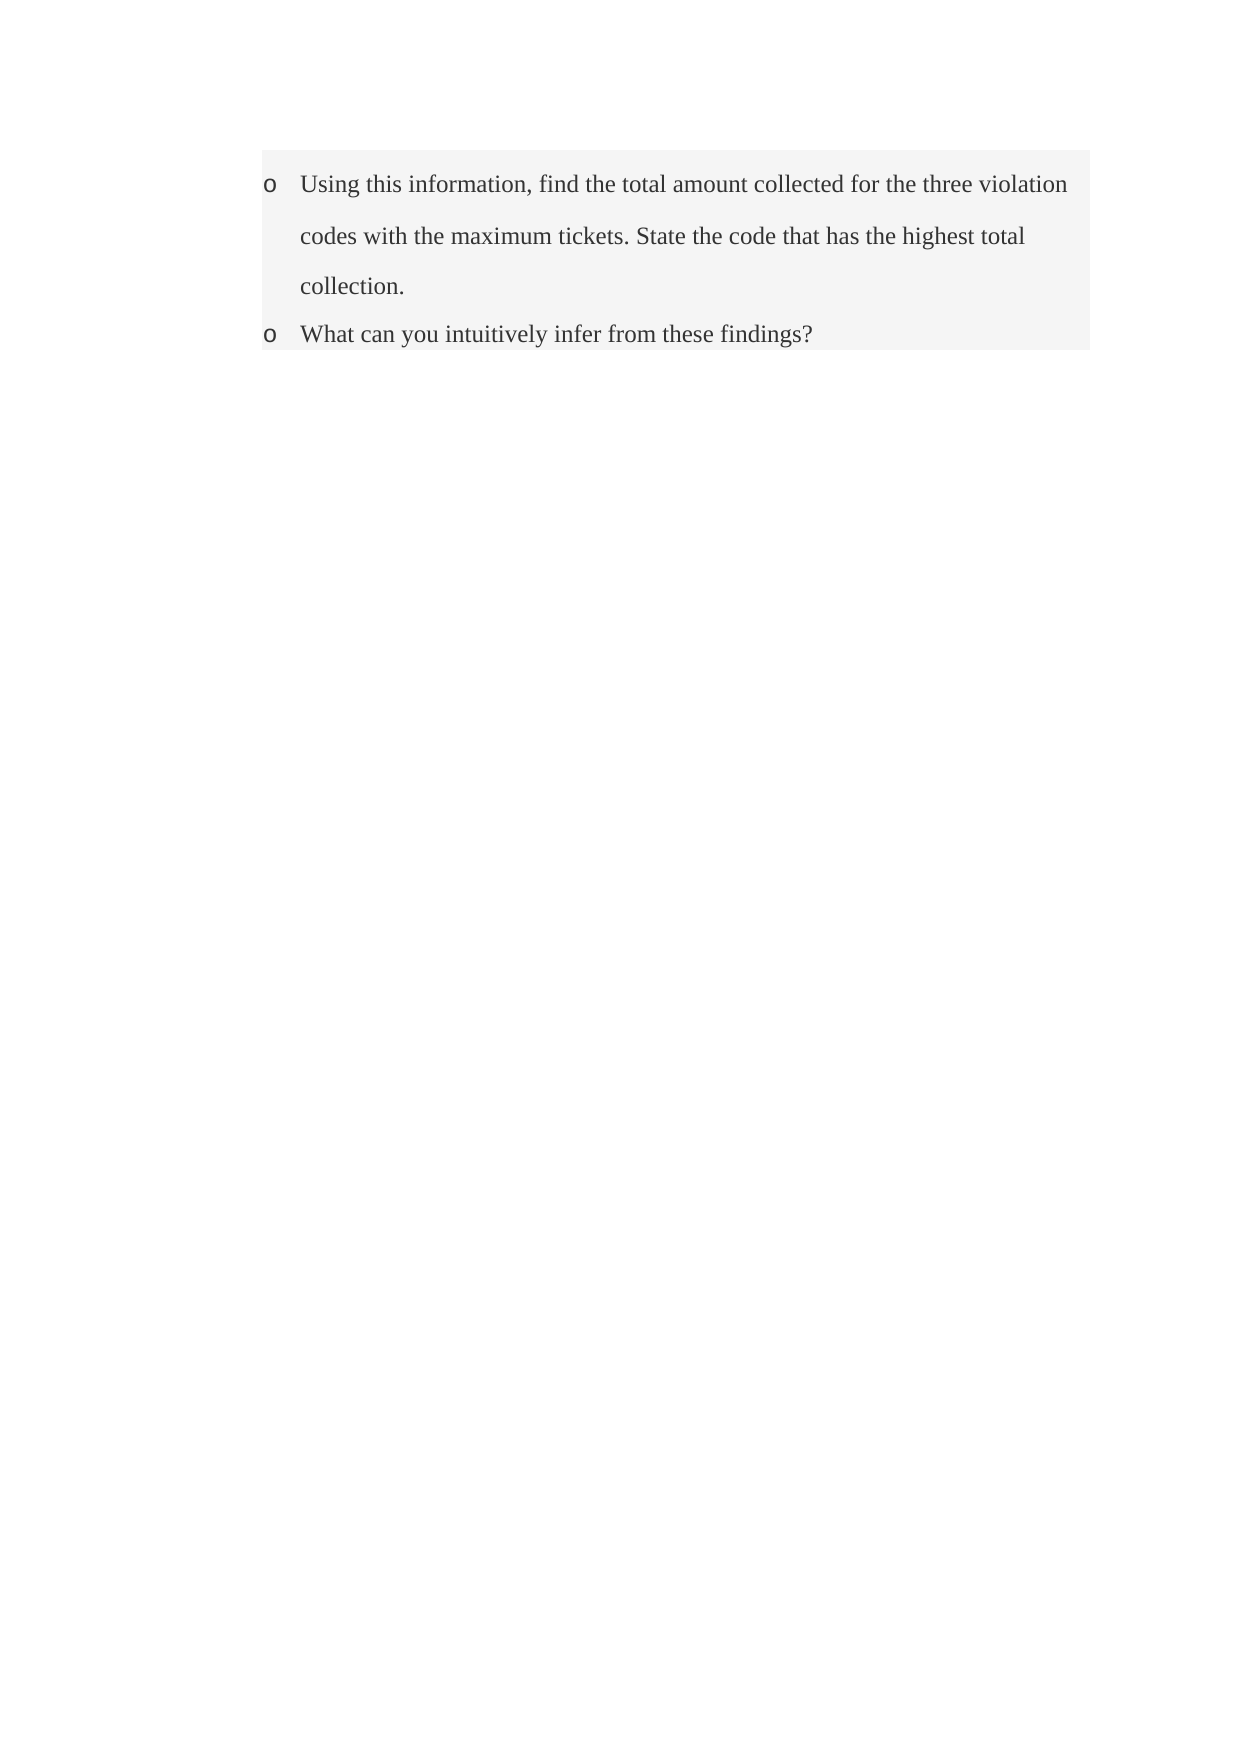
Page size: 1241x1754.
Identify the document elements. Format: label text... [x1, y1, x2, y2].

list What can you intuitively infer from these findings? [262, 300, 1090, 350]
list Using this information, find the total amount collected for the three violation codes with the maximum tickets. State the code that has the highest total collection. [262, 150, 1090, 300]
